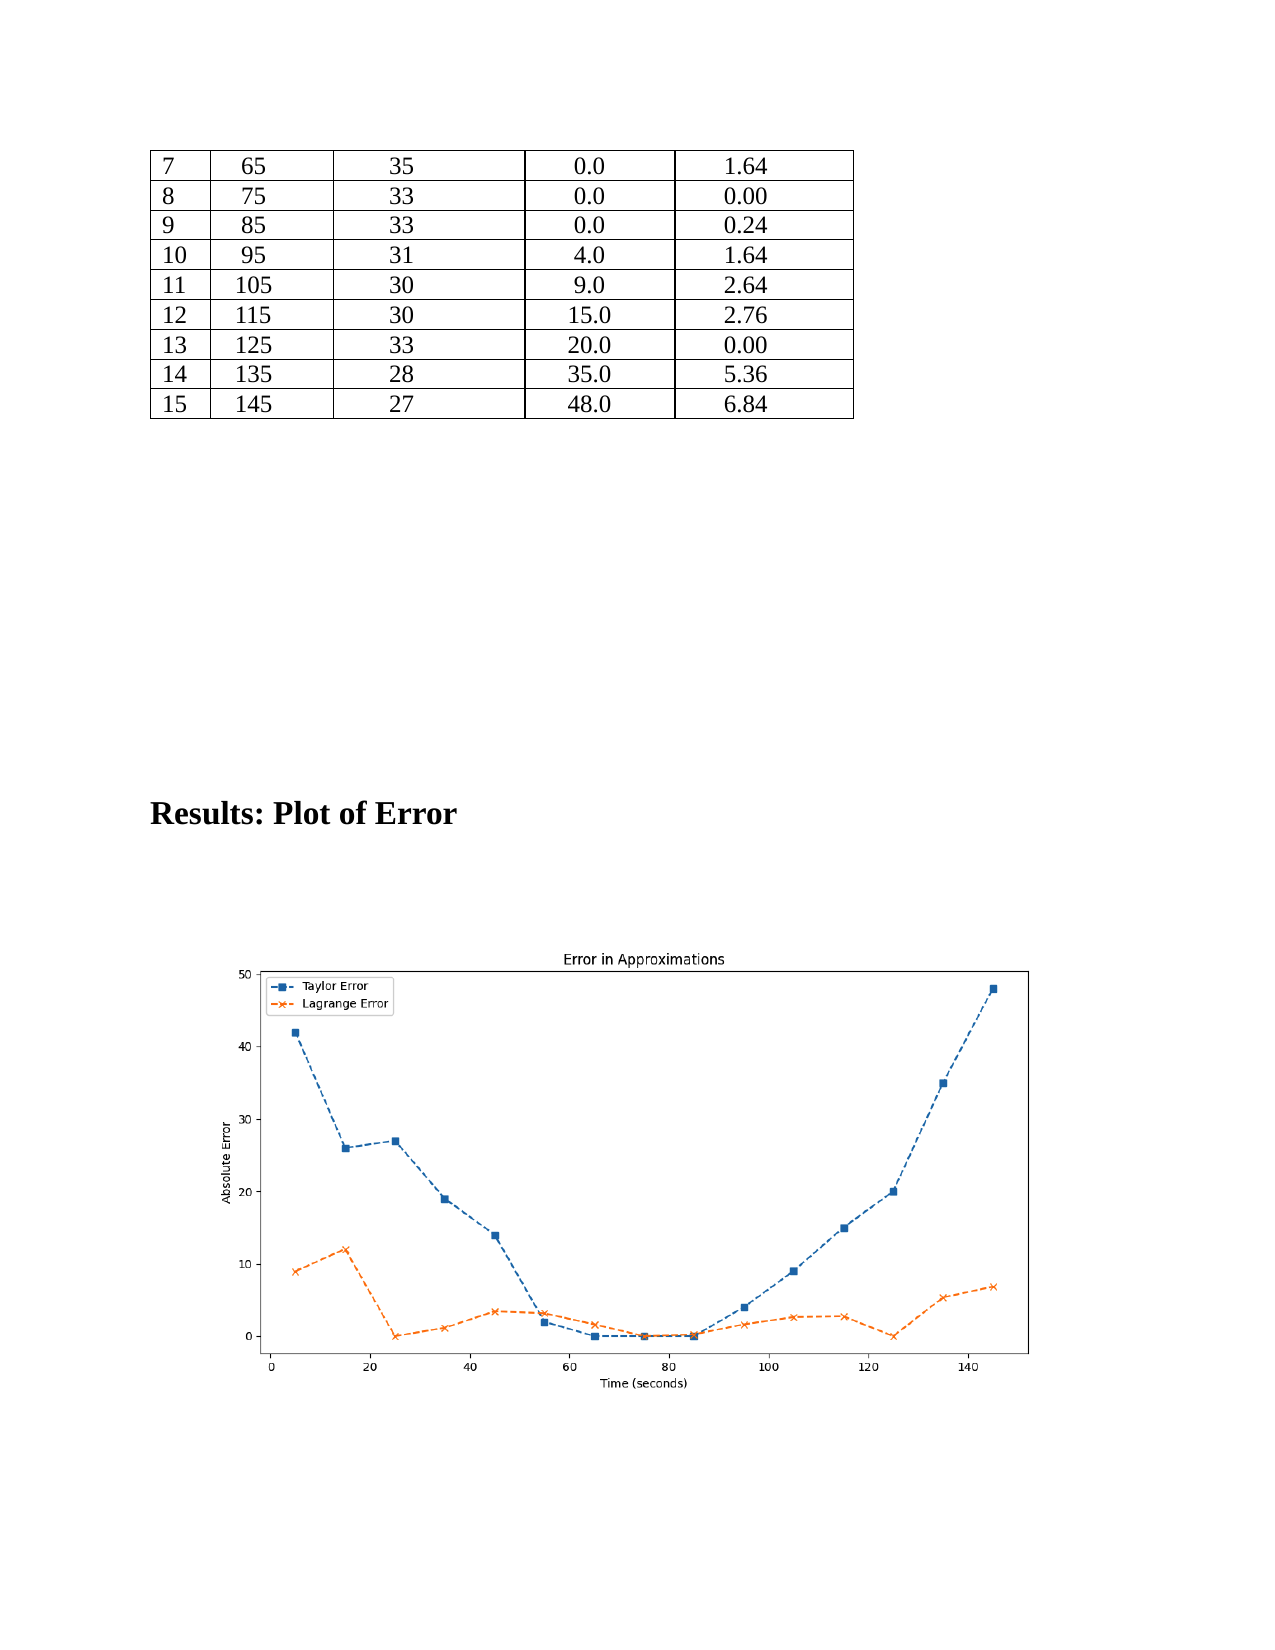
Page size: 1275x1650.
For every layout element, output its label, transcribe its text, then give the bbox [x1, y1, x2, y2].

table_cell 30 [334, 300, 524, 329]
table_cell 31 [334, 240, 524, 269]
table_cell 0.0 [526, 211, 674, 239]
text Results: Plot of Error [150, 793, 1125, 831]
table_cell 15.0 [526, 300, 674, 329]
table_cell 0.0 [526, 151, 674, 180]
table_cell 13 [151, 330, 210, 358]
table_cell 125 [211, 330, 333, 358]
table_cell 1.64 [676, 151, 853, 180]
table_cell 30 [334, 270, 524, 299]
table_cell 6.84 [676, 389, 853, 418]
table_cell 9 [151, 211, 210, 239]
table_cell 10 [151, 240, 210, 269]
table_cell 14 [151, 360, 210, 388]
table_cell 75 [211, 181, 333, 209]
table_cell 11 [151, 270, 210, 299]
table_cell 33 [334, 181, 524, 209]
table_cell 0.00 [676, 181, 853, 209]
table_cell 48.0 [526, 389, 674, 418]
table_cell 8 [151, 181, 210, 209]
picture [194, 927, 1081, 1402]
table_cell 28 [334, 360, 524, 388]
table_cell 7 [151, 151, 210, 180]
table_cell 135 [211, 360, 333, 388]
table_cell 0.0 [526, 181, 674, 209]
table_cell 5.36 [676, 360, 853, 388]
table_cell 2.76 [676, 300, 853, 329]
table_cell 20.0 [526, 330, 674, 358]
table_cell 15 [151, 389, 210, 418]
table_cell 33 [334, 211, 524, 239]
table_cell 33 [334, 330, 524, 358]
table_cell 35 [334, 151, 524, 180]
table_cell 85 [211, 211, 333, 239]
table_cell 0.00 [676, 330, 853, 358]
table_cell 145 [211, 389, 333, 418]
table_cell 2.64 [676, 270, 853, 299]
table_cell 65 [211, 151, 333, 180]
table_cell 27 [334, 389, 524, 418]
table_cell 95 [211, 240, 333, 269]
table_cell 0.24 [676, 211, 853, 239]
table_cell 1.64 [676, 240, 853, 269]
table_cell 35.0 [526, 360, 674, 388]
table_cell 115 [211, 300, 333, 329]
table_cell 9.0 [526, 270, 674, 299]
table_cell 4.0 [526, 240, 674, 269]
table_cell 12 [151, 300, 210, 329]
table_cell 105 [211, 270, 333, 299]
